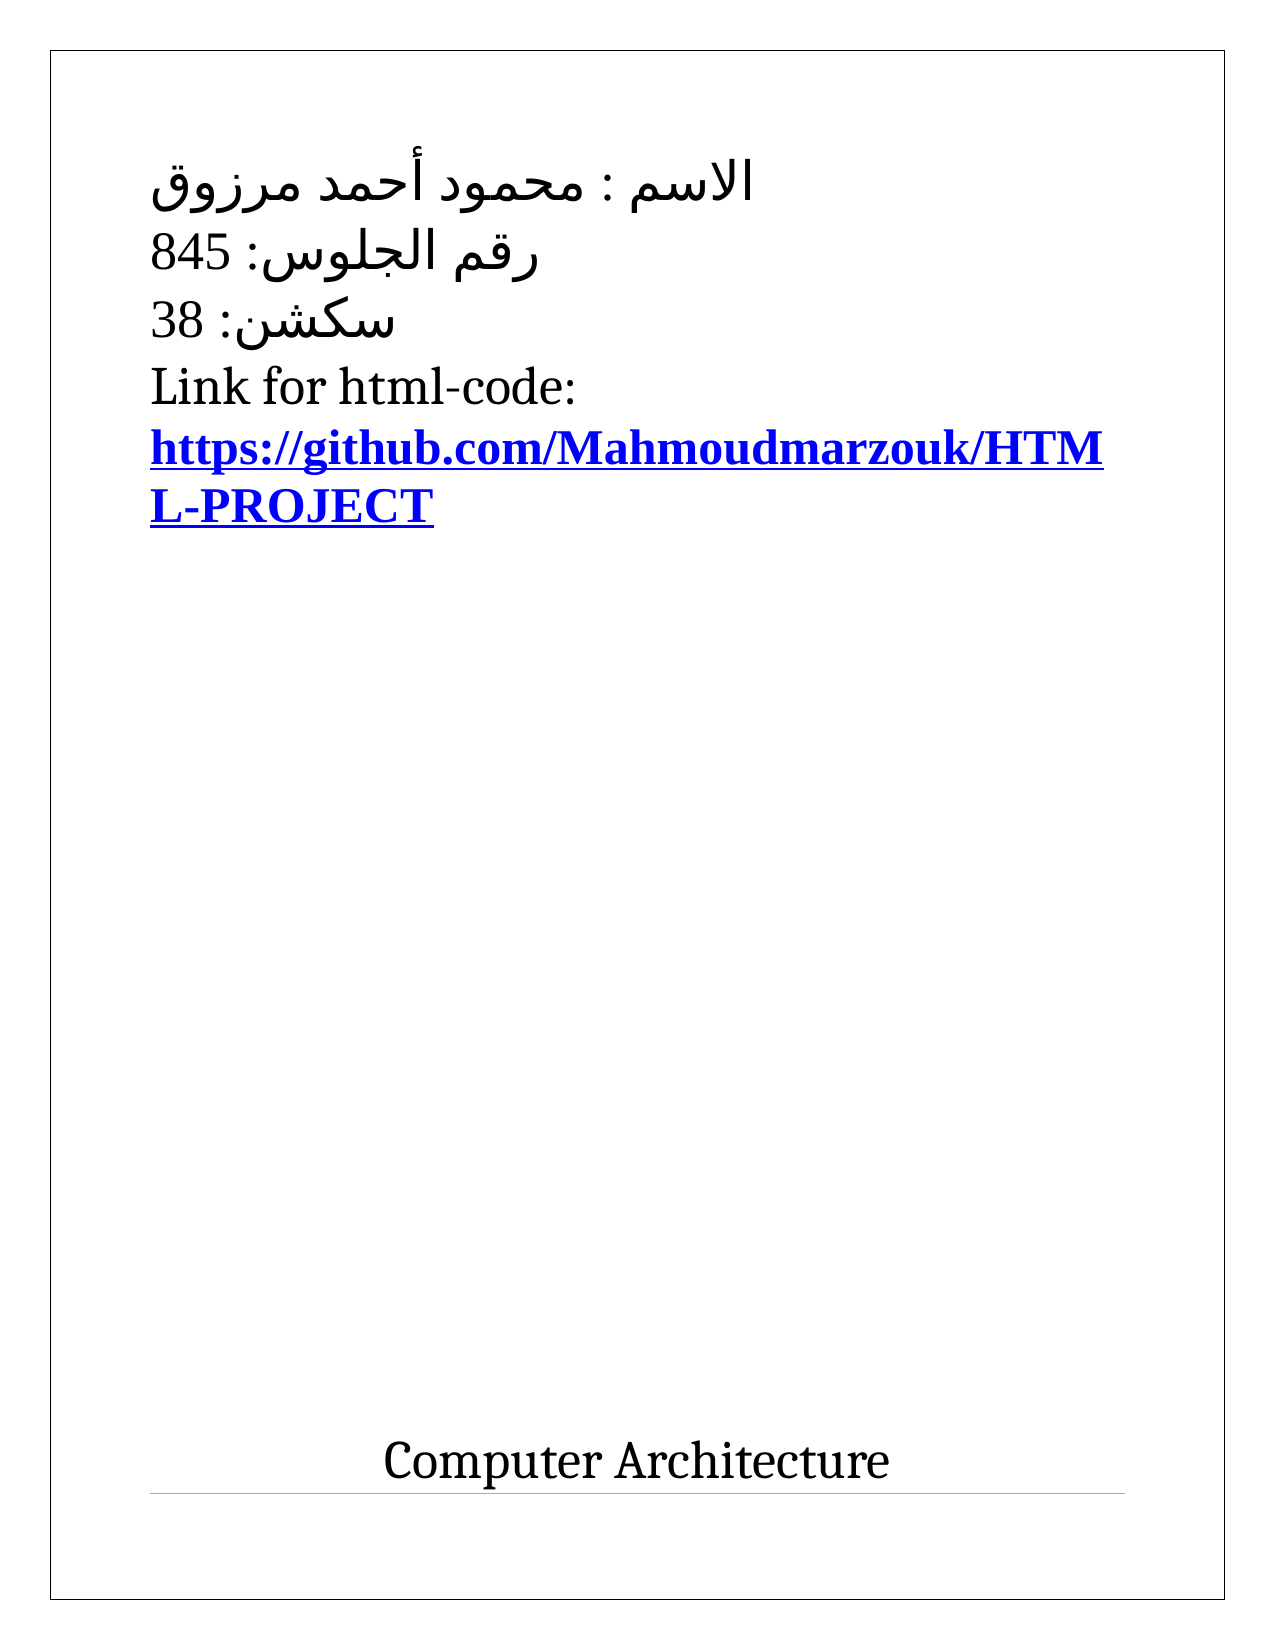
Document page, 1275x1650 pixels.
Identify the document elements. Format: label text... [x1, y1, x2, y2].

subtitle Computer Architecture [150, 1430, 1125, 1493]
subtitle رقم الجلوس: 845 [150, 218, 1125, 281]
subtitle Link for html-code: https://github.com/Mahmoudmarzouk/HTML-PROJECT [150, 356, 1125, 533]
subtitle الاسم : محمود أحمد مرزوق [150, 150, 1125, 212]
subtitle سكشن: 38 [150, 287, 1125, 349]
